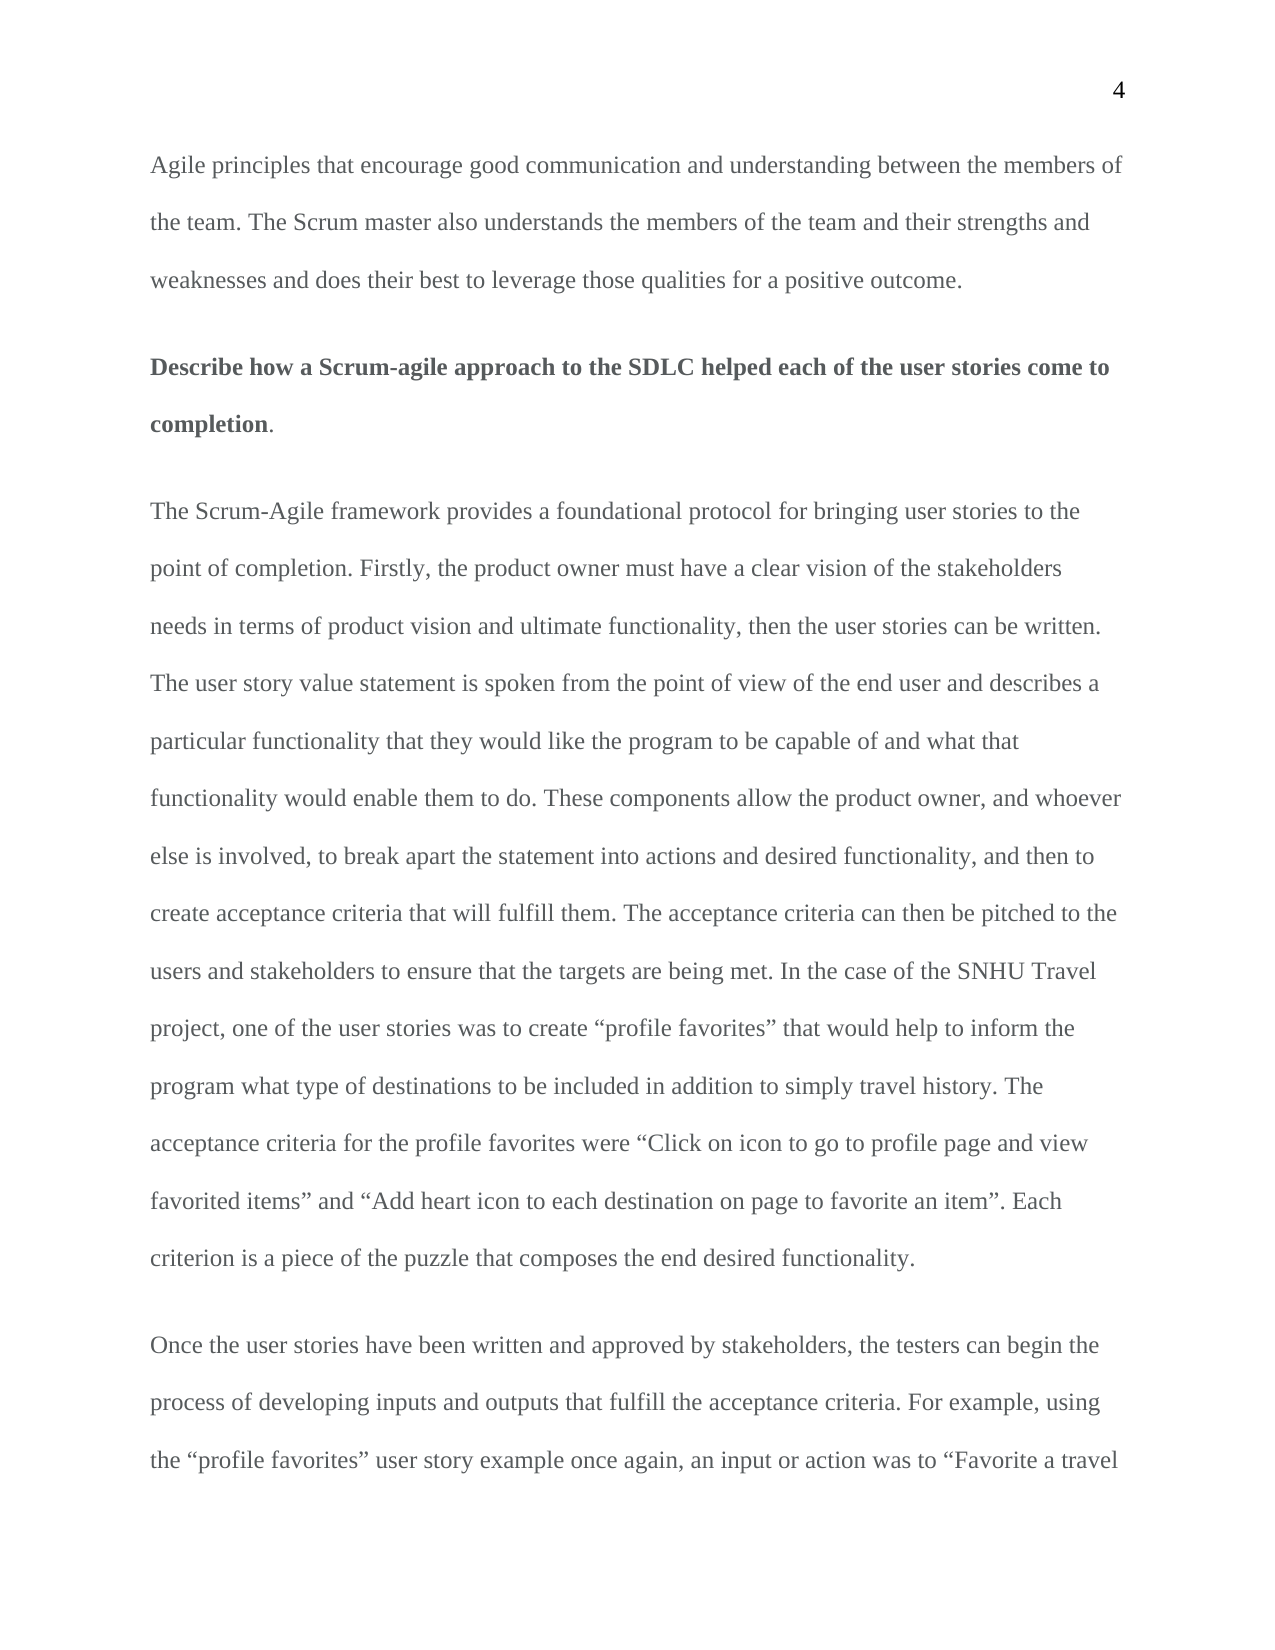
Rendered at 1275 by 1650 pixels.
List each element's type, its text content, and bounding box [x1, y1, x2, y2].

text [150, 1330, 1125, 1474]
text The Scrum-Agile framework provides a foundational protocol for bringing user stories to the point of completion. Firstly, the product owner must have a clear vision of the stakeholders needs in terms of product vision and ultimate functionality, then the user stories can be written. The user story value statement is spoken from the point of view of the end user and describes a particular functionality that they would like the program to be capable of and what that functionality would enable them to do. These components allow the product owner, and whoever else is involved, to break apart the statement into actions and desired functionality, and then to create acceptance criteria that will fulfill them. The acceptance criteria can then be pitched to the users and stakeholders to ensure that the targets are being met. In the case of the SNHU Travel project, one of the user stories was to create “profile favorites” that would help to inform the program what type of destinations to be included in addition to simply travel history. The acceptance criteria for the profile favorites were “Click on icon to go to profile page and view favorited items” and “Add heart icon to each destination on page to favorite an item”. Each criterion is a piece of the puzzle that composes the end desired functionality. [150, 496, 1125, 1272]
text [150, 150, 1125, 294]
text Describe how a Scrum-agile approach to the SDLC helped each of the user stories come to completion. [150, 352, 1125, 438]
